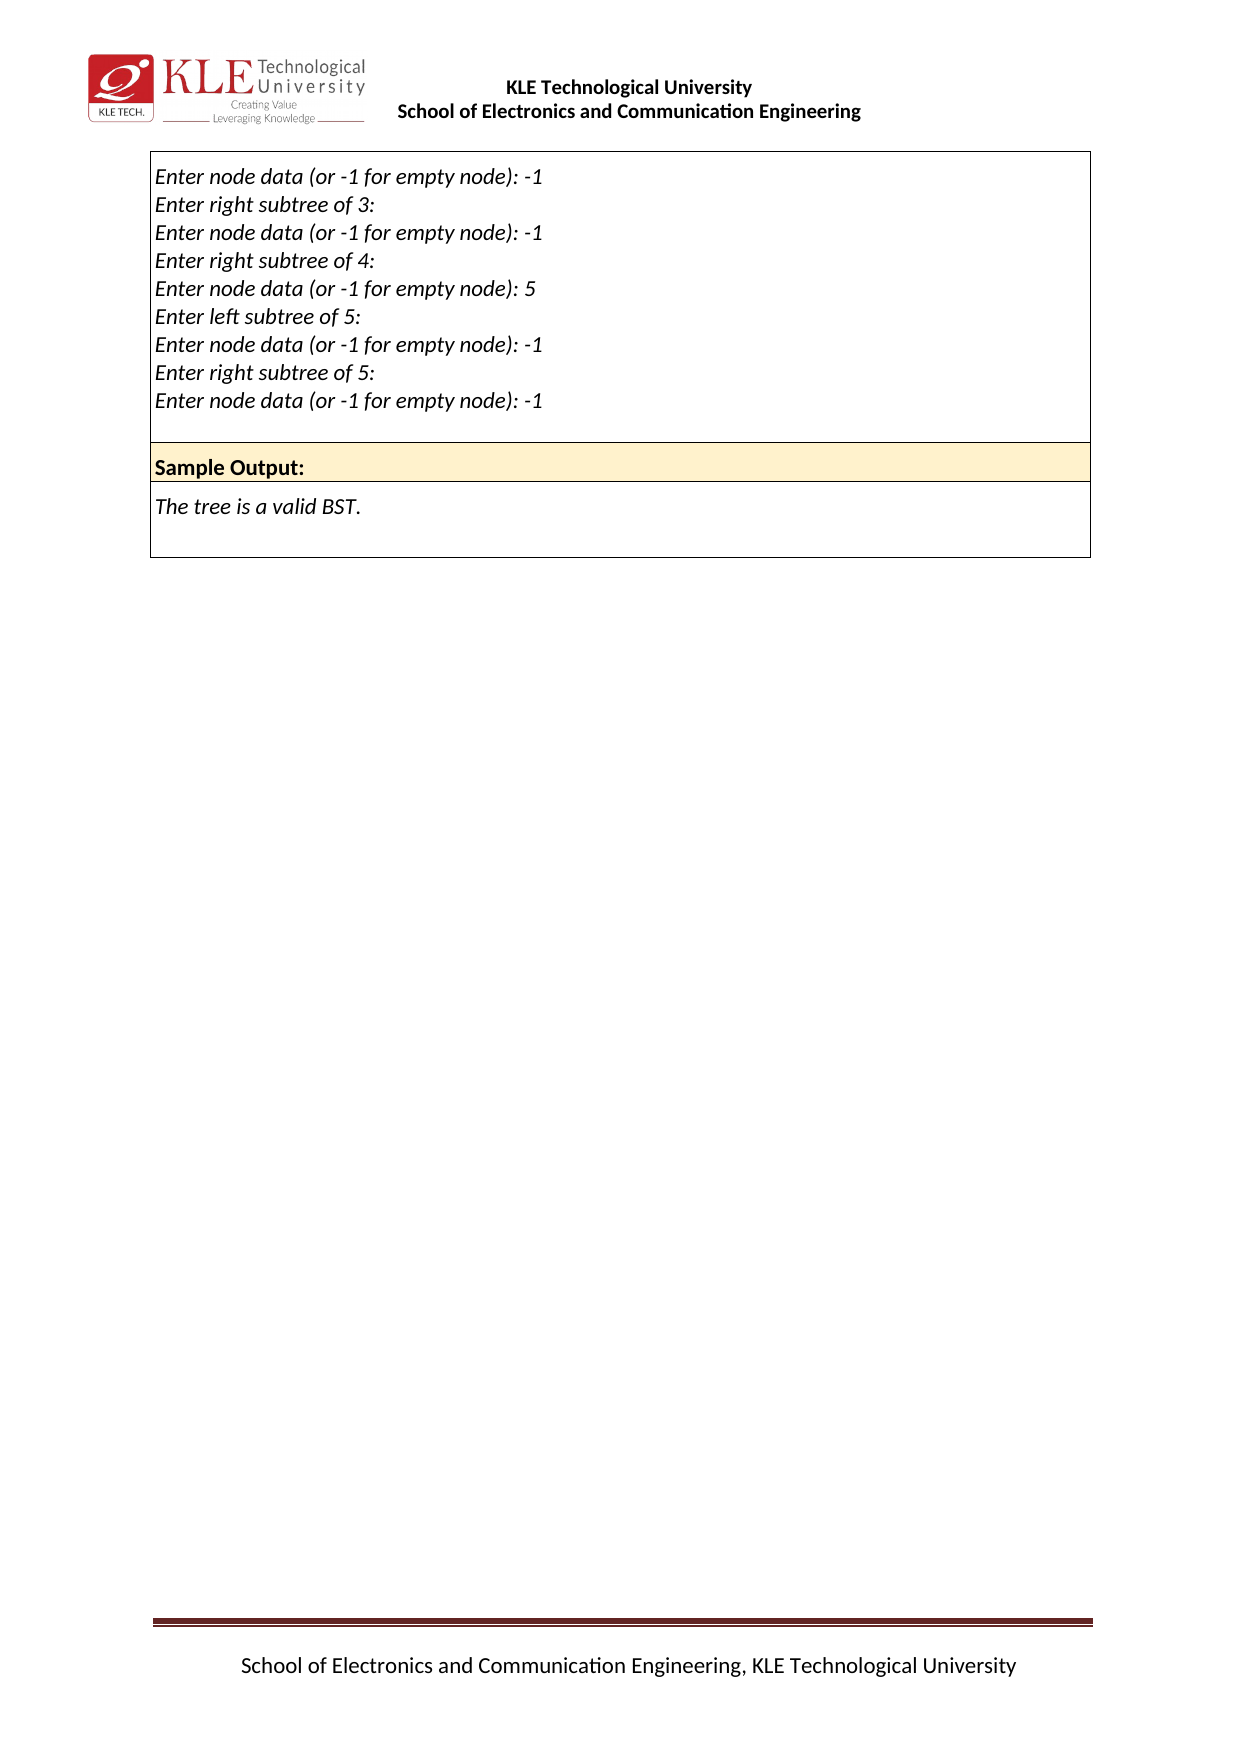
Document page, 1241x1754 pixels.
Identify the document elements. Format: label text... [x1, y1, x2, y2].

picture [88, 50, 368, 125]
table_cell The tree is a valid BST. [151, 482, 1090, 557]
table_cell Sample Output: [151, 443, 1090, 481]
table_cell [151, 152, 1090, 442]
